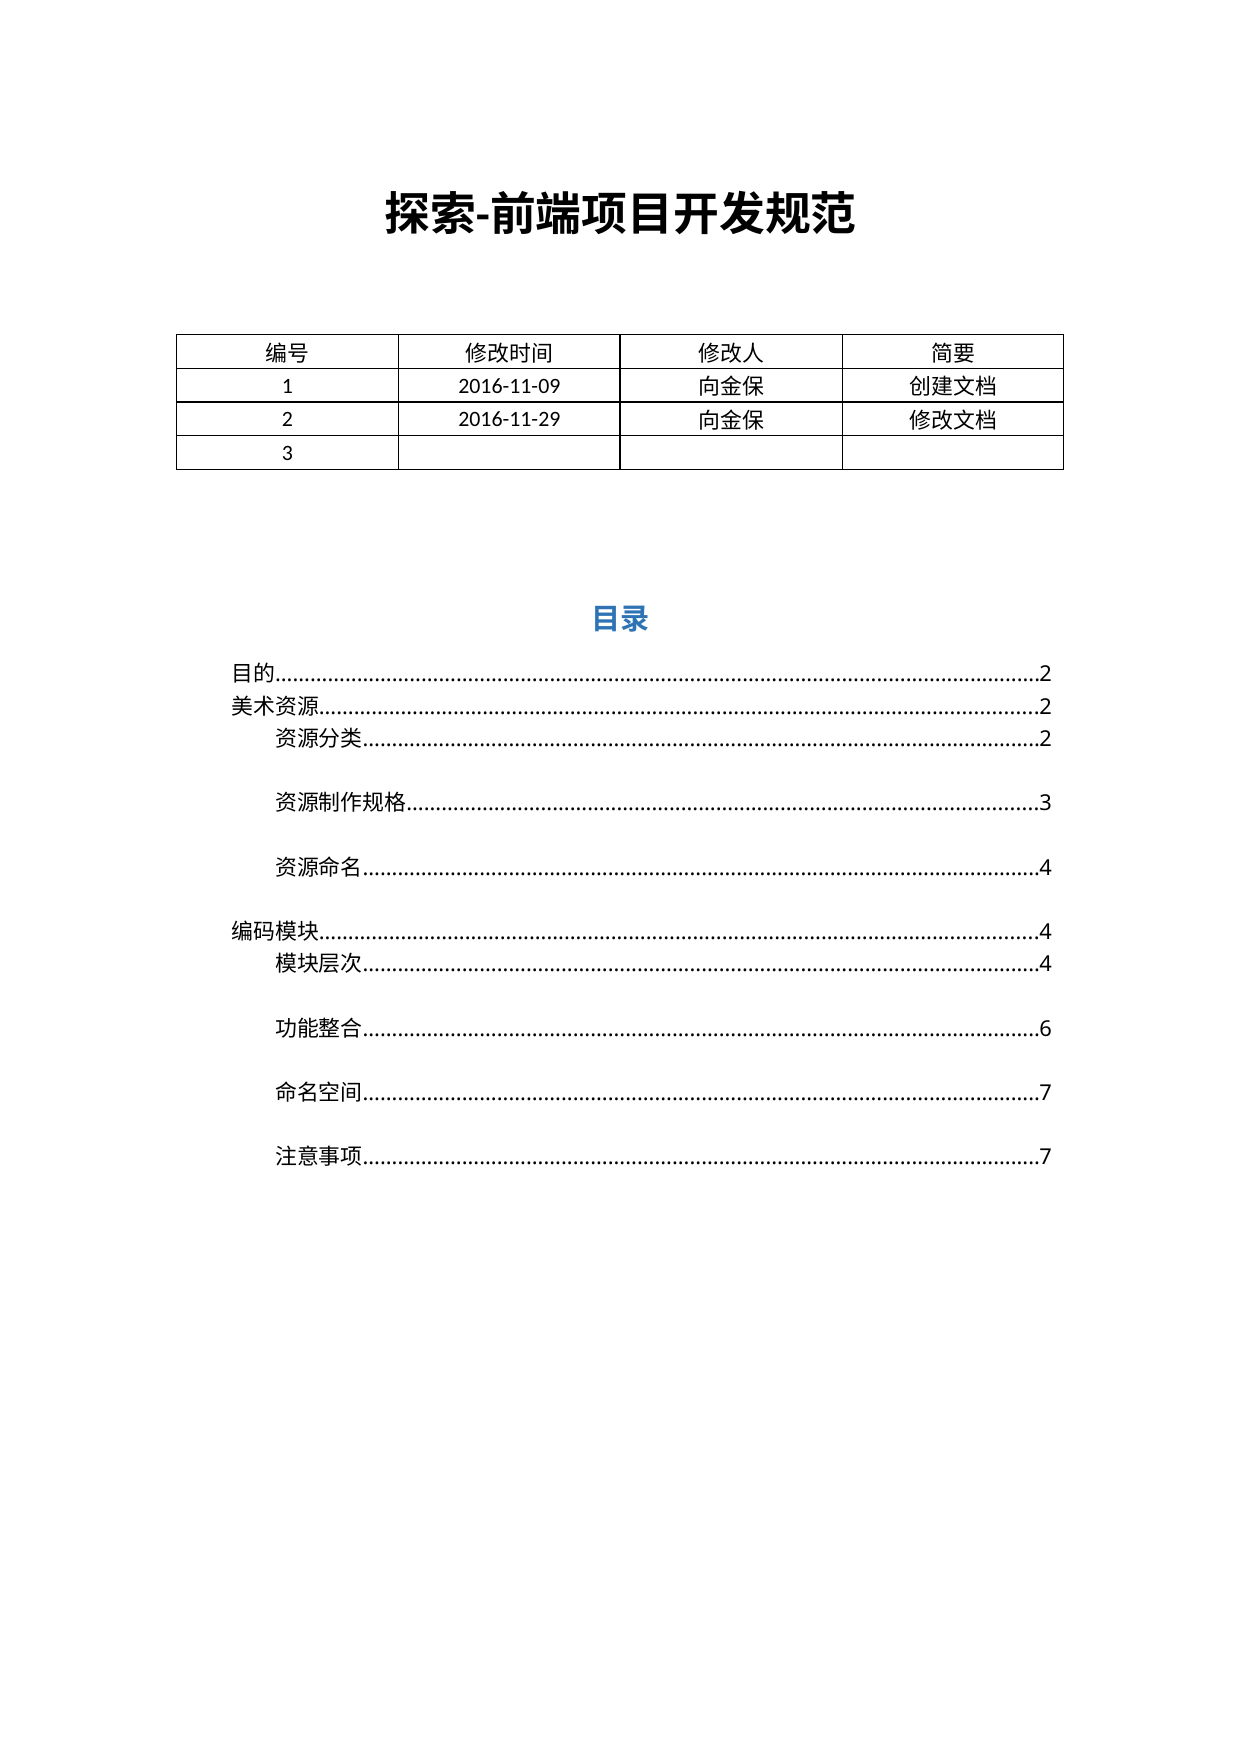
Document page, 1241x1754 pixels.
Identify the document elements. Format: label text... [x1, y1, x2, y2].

table_cell 1 [177, 369, 398, 401]
table_header 修改时间 [399, 335, 619, 368]
table_cell 向金保 [621, 403, 842, 435]
table_cell 2 [177, 403, 398, 435]
table_header 简要 [843, 335, 1063, 368]
table_cell 2016-11-29 [399, 403, 619, 435]
table_cell [399, 436, 619, 468]
text 探索-前端项目开发规范 [187, 162, 1053, 259]
table_cell 2016-11-09 [399, 369, 619, 401]
table_cell 3 [177, 436, 398, 468]
table_cell 修改文档 [843, 403, 1063, 435]
table_header 修改人 [621, 335, 842, 368]
table_cell 向金保 [621, 369, 842, 401]
table_cell 创建文档 [843, 369, 1063, 401]
table_cell [621, 436, 842, 468]
table_cell [843, 436, 1063, 468]
table_header 编号 [177, 335, 398, 368]
